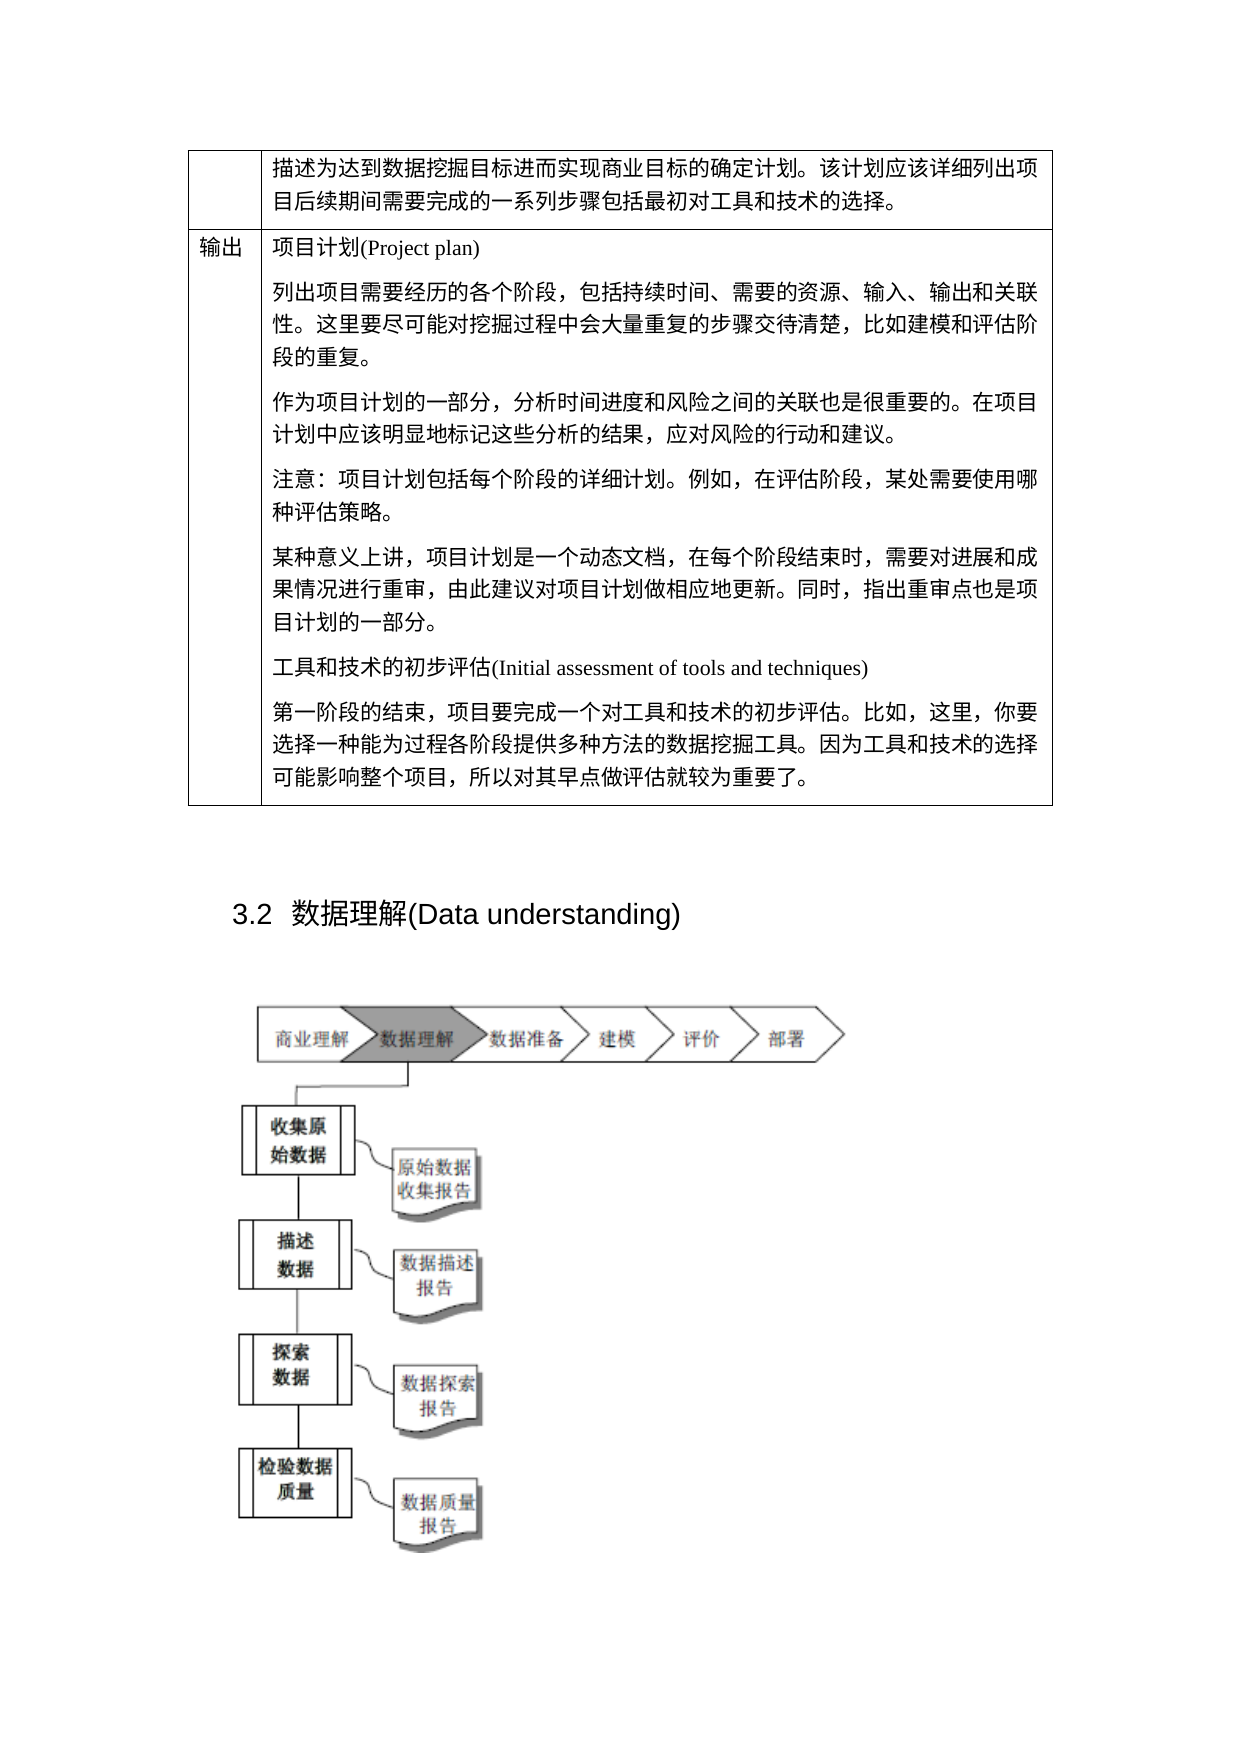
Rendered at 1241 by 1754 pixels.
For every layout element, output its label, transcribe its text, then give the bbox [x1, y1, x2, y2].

subtitle 数据理解(Data understanding) [232, 879, 1053, 944]
picture [237, 1002, 872, 1553]
table_header 任务 [189, 151, 261, 228]
table_cell 项目计划(Project plan) 列出项目需要经历的各个阶段，包括持续时间、需要的资源、输入、输出和关联性。这里要尽可能对挖掘过程中会大量重复的步骤交待清楚，比如建模和评估阶段的重复。 作为项目计划的一部分，分析时间进度和风险之间的关联也是很重要的。在项目计划中应该明显地标记这些分析的结果，应对风险的行动和建议。 注意：项目计划包括每个阶段的详细计划。例如，在评估阶段，某处需要使用哪种评估策略。 某种意义上讲，项目计划是一个动态文档，在每个阶段结束时，需要对进展和成果情况进行重审，由此建议对项目计划做相应地更新。同时，指出重审点也是项目计划的一部分。 工具和技术的初步评估(Initial assessment of tools and techniques) 第一阶段的结束，项目要完成一个对工具和技术的初步评估。比如，这里，你要选择一种能为过程各阶段提供多种方法的数据挖掘工具。因为工具和技术的选择可能影响整个项目，所以对其早点做评估就较为重要了。 [262, 230, 1052, 804]
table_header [262, 151, 1052, 228]
table_cell 输出 [189, 230, 261, 804]
